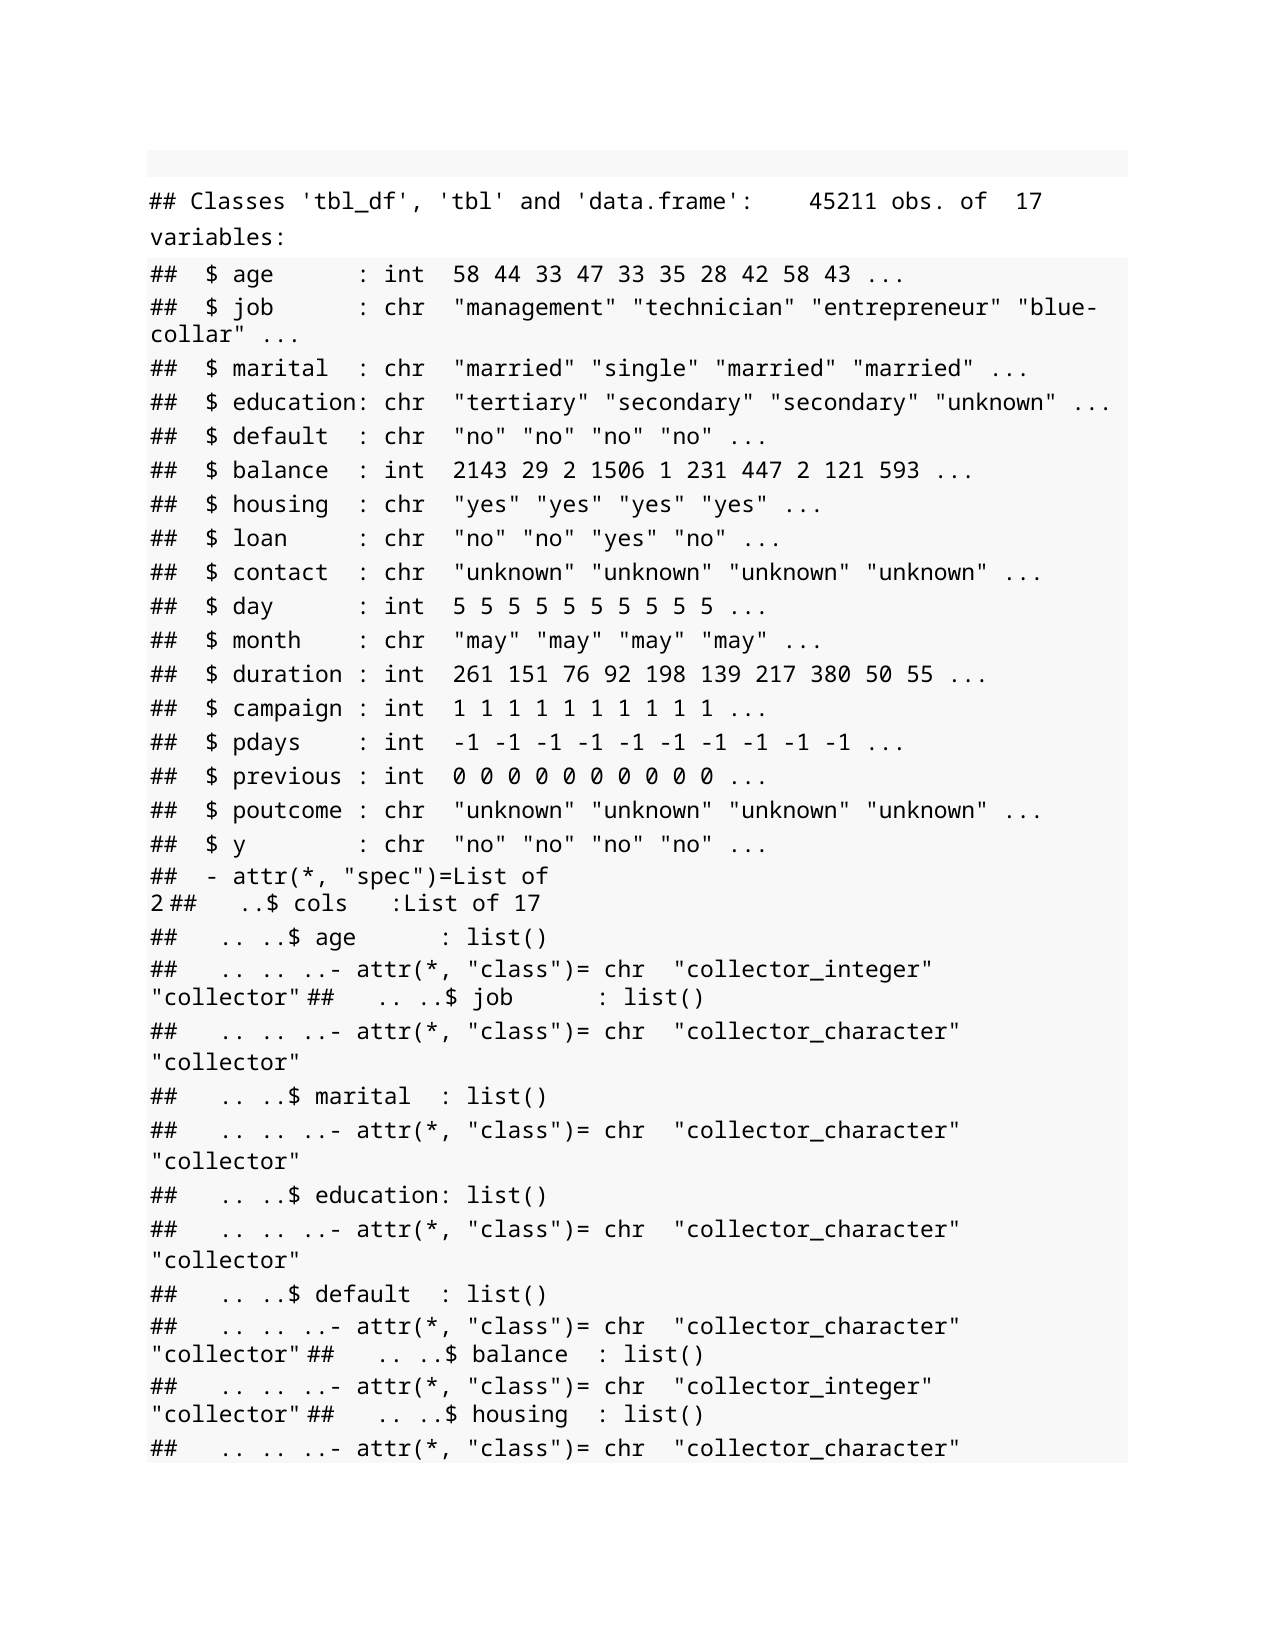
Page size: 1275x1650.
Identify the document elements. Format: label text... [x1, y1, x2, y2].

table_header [147, 258, 1128, 1463]
text ## Classes 'tbl_df', 'tbl' and 'data.frame': 45211 obs. of 17 variables: [148, 185, 1106, 252]
